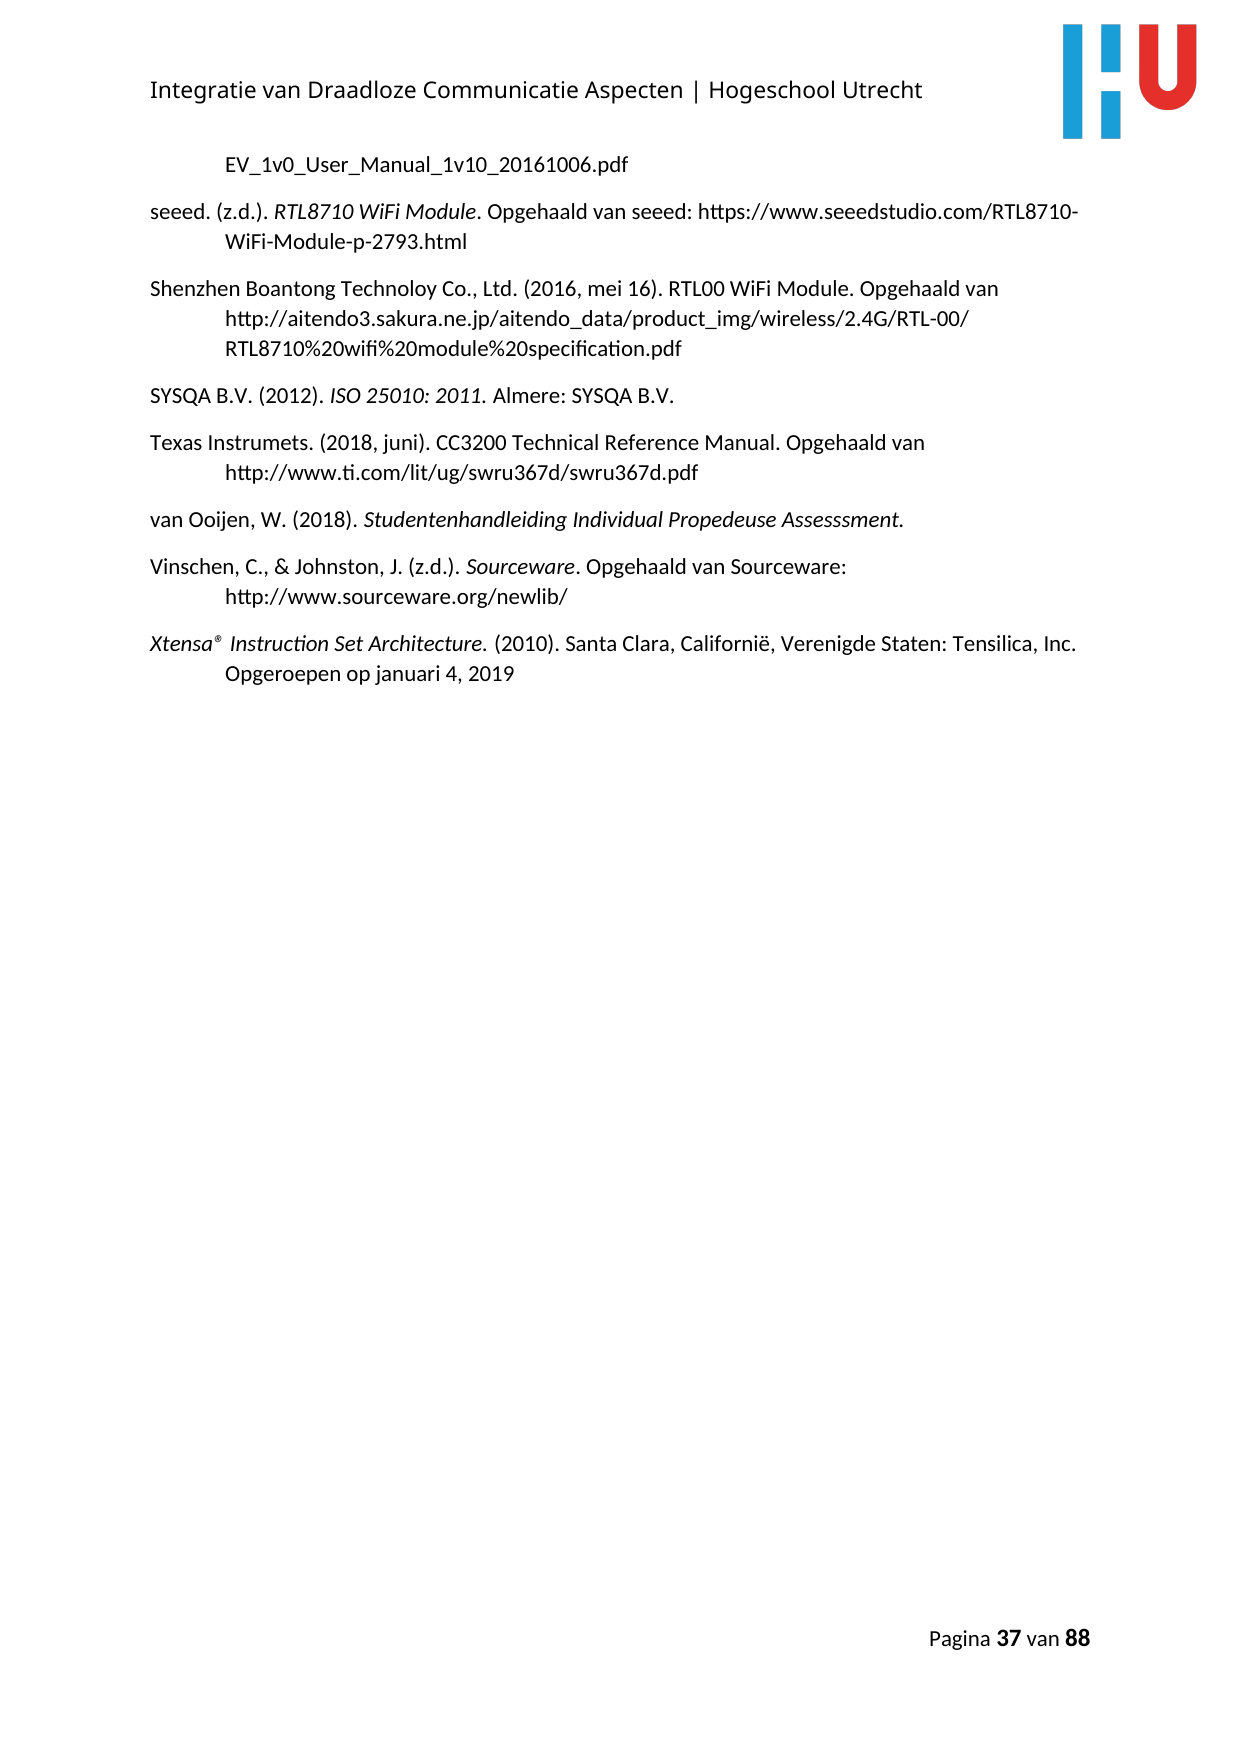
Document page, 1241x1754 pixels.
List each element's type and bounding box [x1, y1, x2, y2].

picture [1062, 23, 1205, 140]
